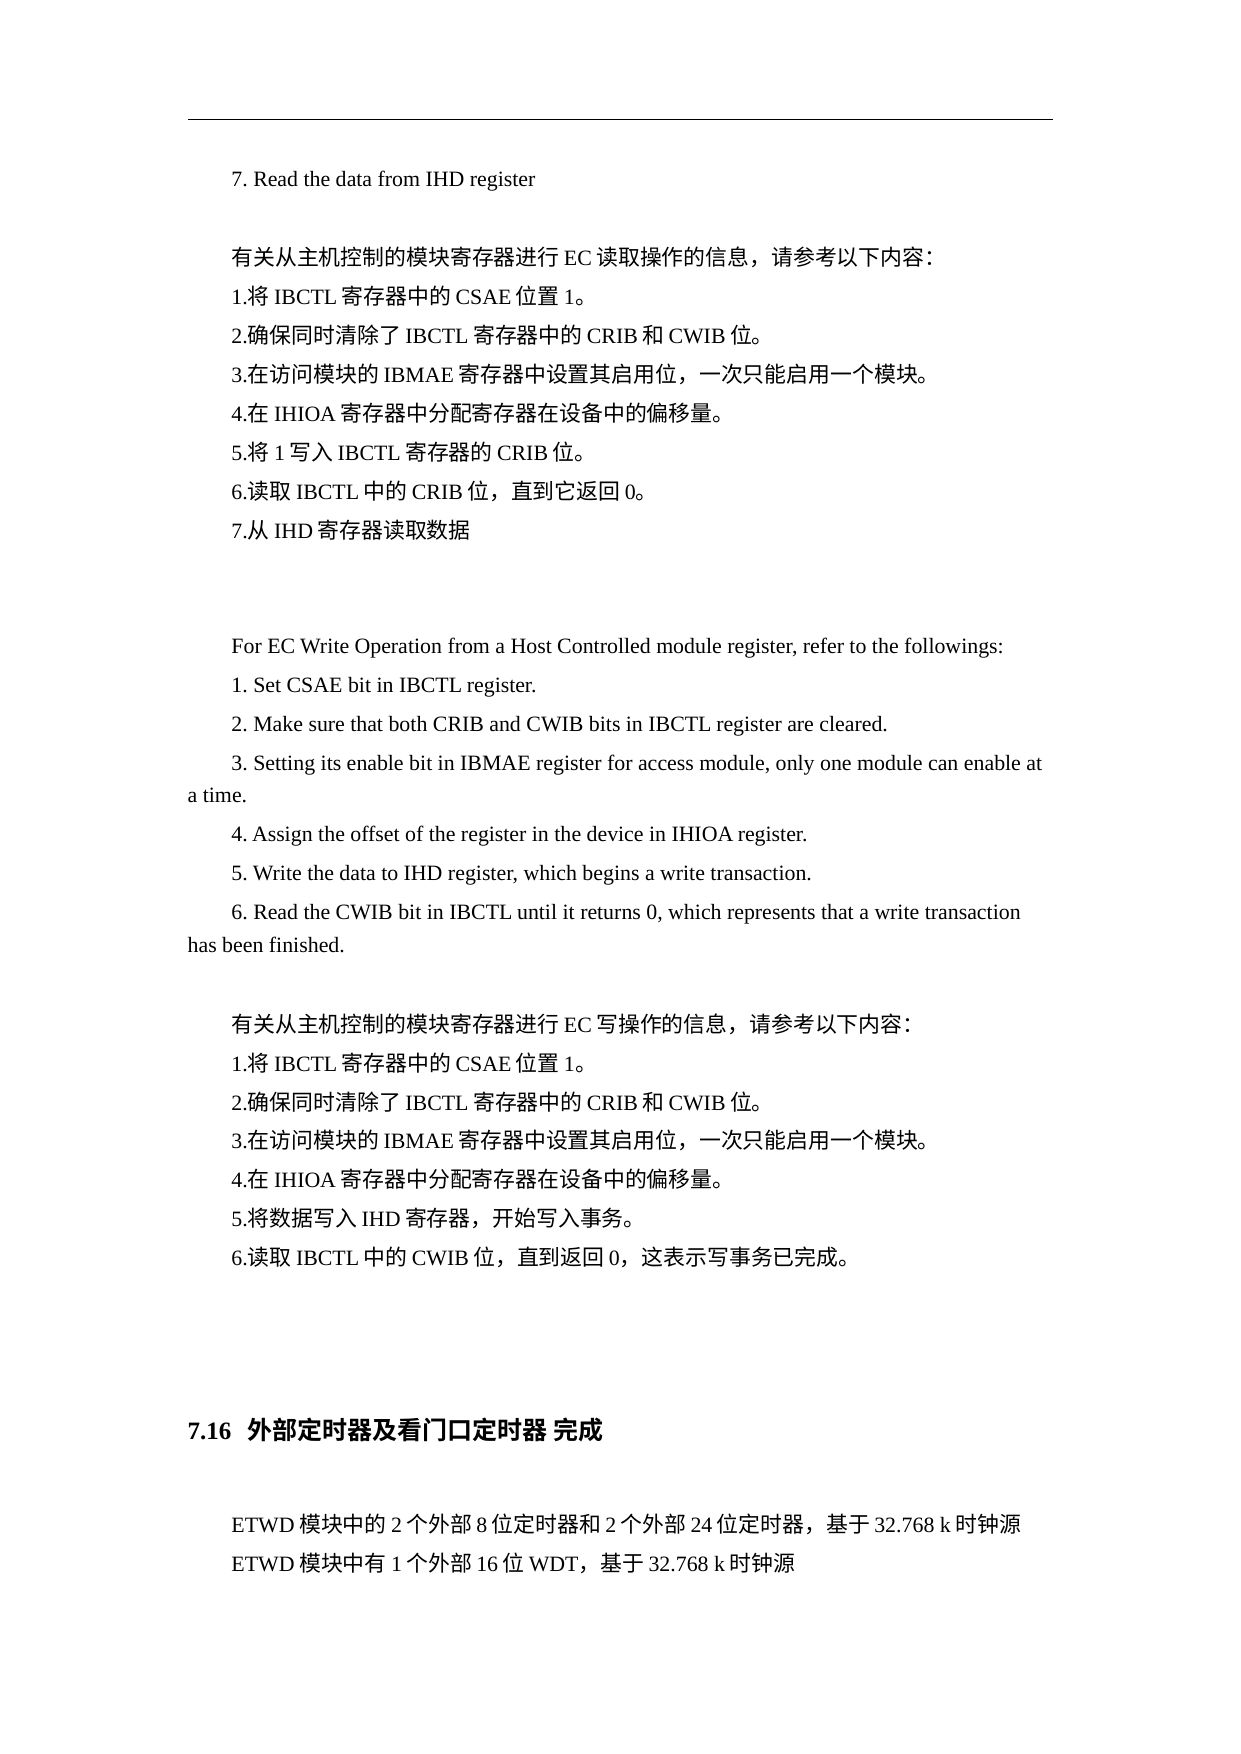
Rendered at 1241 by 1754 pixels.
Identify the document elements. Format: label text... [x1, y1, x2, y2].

text 5.将1写入IBCTL寄存器的CRIB位。 [187, 435, 1053, 467]
subtitle 外部定时器及看门口定时器 完成 [187, 1396, 1053, 1461]
text 4. Assign the offset of the register in the device in IHIOA register. [187, 818, 1053, 850]
text 3.在访问模块的IBMAE寄存器中设置其启用位，一次只能启用一个模块。 [187, 1123, 1053, 1156]
text 3. Setting its enable bit in IBMAE register for access module, only one module can enable at a time. [187, 746, 1053, 811]
text 6.读取IBCTL中的CRIB位，直到它返回0。 [187, 474, 1053, 506]
text 6.读取IBCTL中的CWIB位，直到返回0，这表示写事务已完成。 [187, 1240, 1053, 1272]
text 4.在IHIOA寄存器中分配寄存器在设备中的偏移量。 [187, 1162, 1053, 1194]
text For EC Write Operation from a Host Controlled module register, refer to the followings: [187, 629, 1053, 662]
text 1.将IBCTL寄存器中的CSAE位置1。 [187, 1045, 1053, 1078]
text 有关从主机控制的模块寄存器进行EC读取操作的信息，请参考以下内容： [187, 240, 1053, 272]
text 有关从主机控制的模块寄存器进行EC写操作的信息，请参考以下内容： [187, 1006, 1053, 1039]
text 2.确保同时清除了IBCTL寄存器中的CRIB和CWIB位。 [187, 318, 1053, 350]
text ETWD模块中的2个外部8位定时器和2个外部24位定时器，基于32.768 k时钟源 [187, 1506, 1053, 1539]
text 3.在访问模块的IBMAE寄存器中设置其启用位，一次只能启用一个模块。 [187, 357, 1053, 389]
text 2.确保同时清除了IBCTL寄存器中的CRIB和CWIB位。 [187, 1084, 1053, 1117]
text 1. Set CSAE bit in IBCTL register. [187, 668, 1053, 701]
text 5. Write the data to IHD register, which begins a write transaction. [187, 857, 1053, 889]
text 4.在IHIOA寄存器中分配寄存器在设备中的偏移量。 [187, 396, 1053, 428]
text 2. Make sure that both CRIB and CWIB bits in IBCTL register are cleared. [187, 707, 1053, 740]
text 7. Read the data from IHD register [187, 162, 1053, 194]
text 7.从IHD寄存器读取数据 [187, 513, 1053, 545]
text 6. Read the CWIB bit in IBCTL until it returns 0, which represents that a write transaction has been finished. [187, 896, 1053, 961]
text 1.将IBCTL寄存器中的CSAE位置1。 [187, 279, 1053, 311]
text ETWD模块中有1个外部16位WDT，基于32.768 k时钟源 [187, 1545, 1053, 1578]
text 5.将数据写入IHD寄存器，开始写入事务。 [187, 1201, 1053, 1233]
